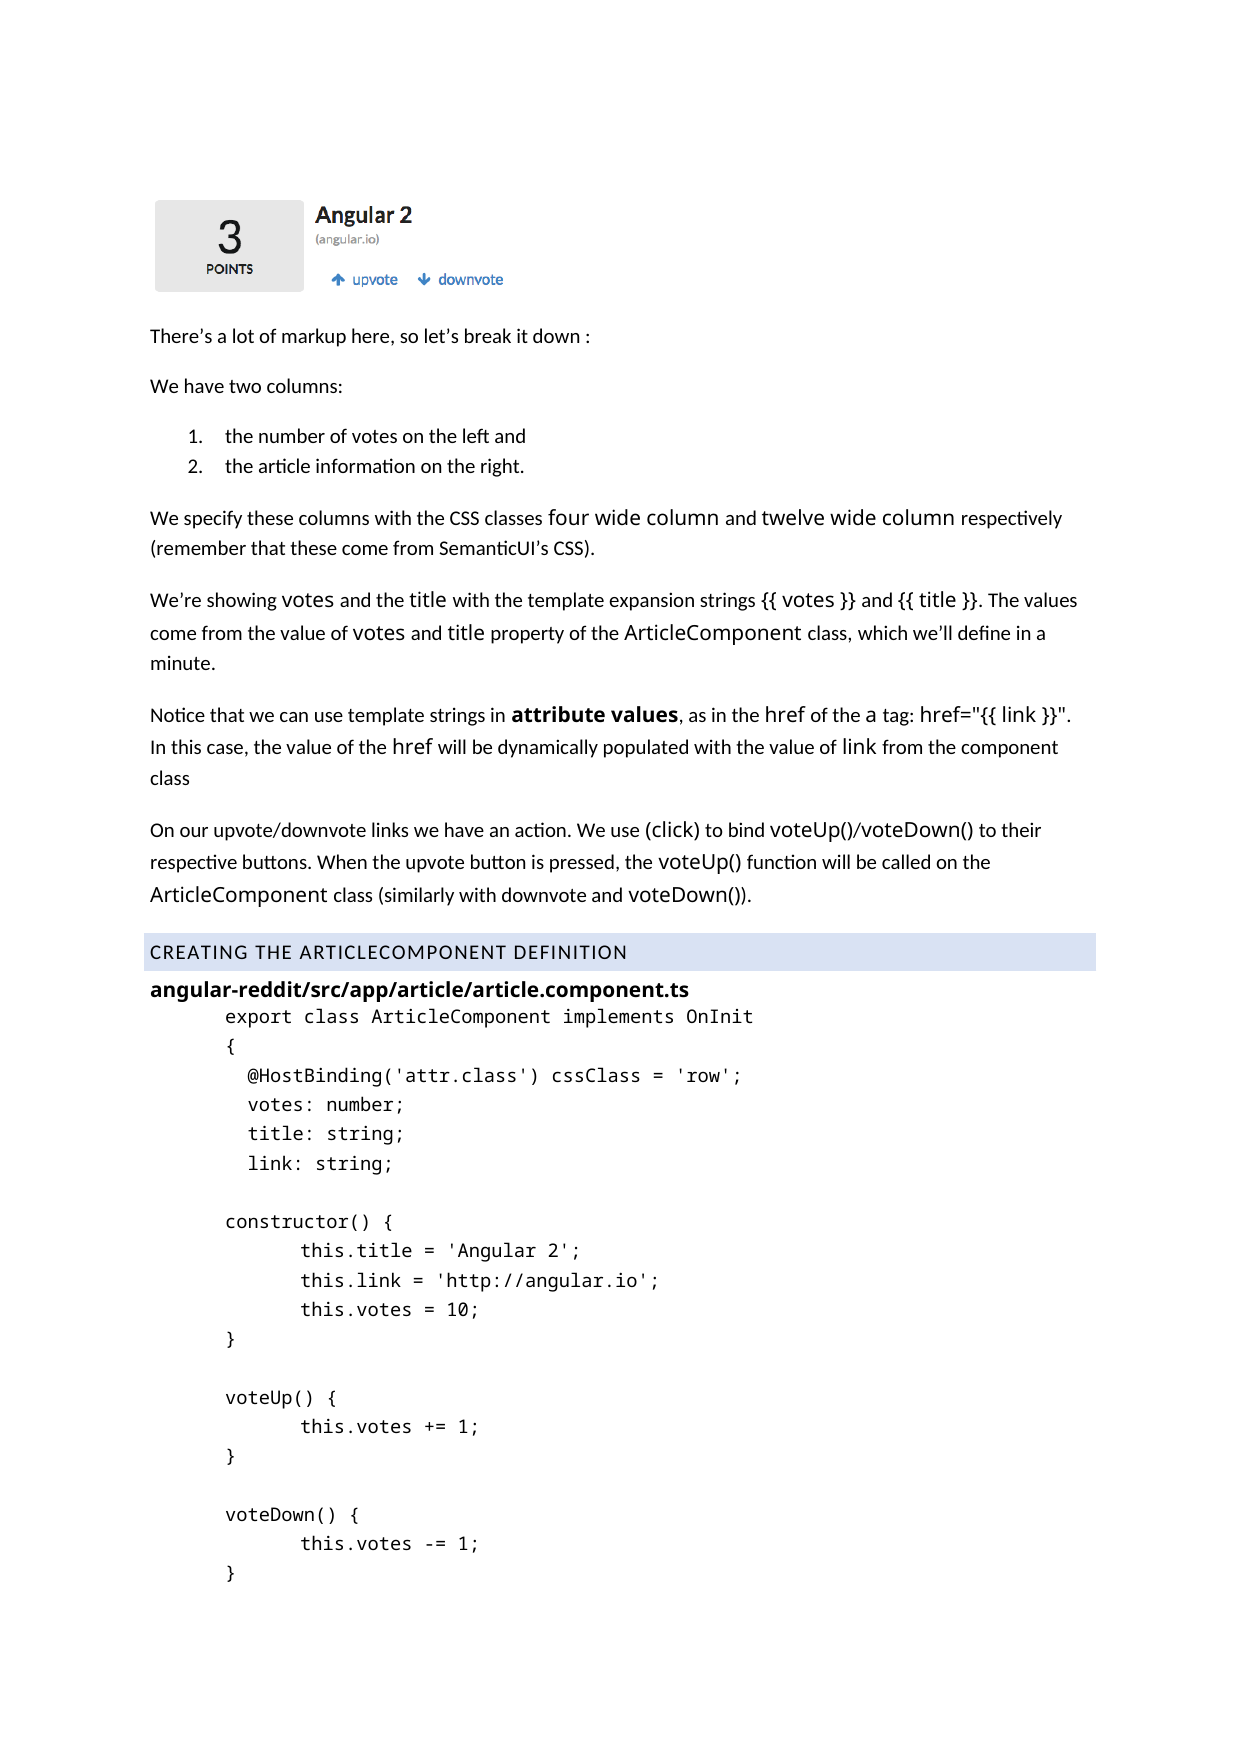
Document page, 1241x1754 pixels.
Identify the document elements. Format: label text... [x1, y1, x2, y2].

text export class ArticleComponent implements OnInit { [225, 1003, 1090, 1058]
text We have two columns: [150, 374, 1090, 399]
text } [150, 1559, 1090, 1585]
list the number of votes on the left and [187, 424, 1090, 449]
text } [150, 1442, 1090, 1468]
text this.votes += 1; [225, 1413, 1090, 1439]
text } [150, 1325, 1090, 1351]
text Notice that we can use template strings in attribute values, as in the href of the a tag: href="{{ link }}". In this case, the value of the href will be dynamically populated with the value of link from the component class [150, 700, 1090, 790]
text votes: number; [150, 1091, 1090, 1117]
text @HostBinding('attr.class') cssClass = 'row'; [150, 1062, 1090, 1087]
text We’re showing votes and the title with the template expansion strings {{ votes }} and {{ title }}. The values come from the value of votes and title property of the ArticleComponent class, which we’ll define in a minute. [150, 585, 1090, 675]
text We specify these columns with the CSS classes four wide column and twelve wide column respectively (remember that these come from SemanticUI’s CSS). [150, 503, 1090, 561]
text On our upvote/downvote links we have an action. We use (click) to bind voteUp()/voteDown() to their respective buttons. When the upvote button is pressed, the voteUp() function will be called on the ArticleComponent class (similarly with downvote and voteDown()). [150, 815, 1090, 908]
list the article information on the right. [187, 453, 1090, 478]
text angular-reddit/src/app/article/article.component.ts [150, 975, 1090, 1003]
text this.votes = 10; [225, 1296, 1090, 1322]
text this.link = 'http://angular.io'; [225, 1267, 1090, 1292]
text There’s a lot of markup here, so let’s break it down : [150, 324, 1090, 349]
text link: string; [150, 1150, 1090, 1175]
text voteDown() { [150, 1501, 1090, 1527]
text voteUp() { [150, 1384, 1090, 1409]
subtitle Creating the ArticleComponent Definition [150, 940, 1090, 965]
text constructor() { [150, 1208, 1090, 1234]
text title: string; [150, 1121, 1090, 1146]
text this.votes -= 1; [225, 1530, 1090, 1556]
text this.title = 'Angular 2'; [225, 1238, 1090, 1263]
